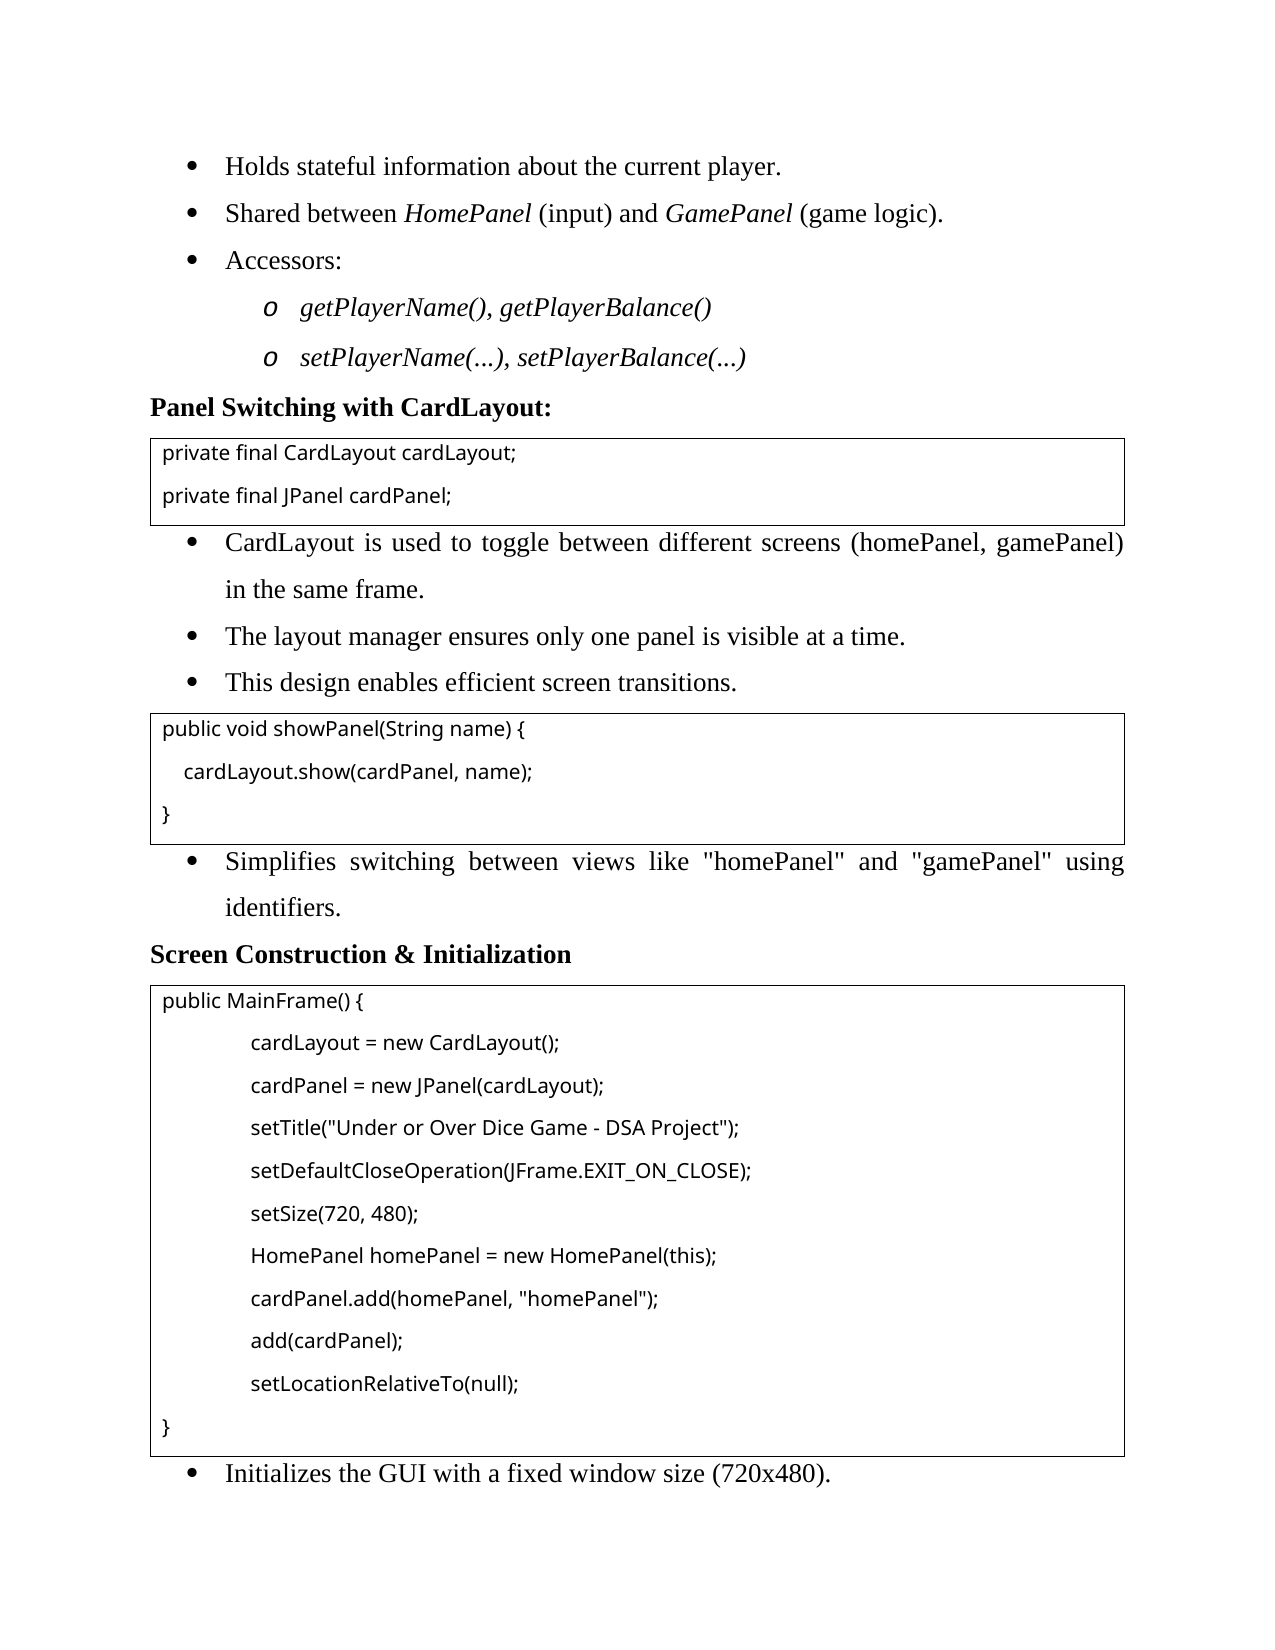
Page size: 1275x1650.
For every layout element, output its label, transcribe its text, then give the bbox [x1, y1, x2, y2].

table_header public MainFrame() { cardLayout = new CardLayout(); cardPanel = new JPanel(cardLayout); setTitle("Under or Over Dice Game - DSA Project"); setDefaultCloseOperation(JFrame.EXIT_ON_CLOSE); setSize(720, 480); HomePanel homePanel = new HomePanel(this); cardPanel.add(homePanel, "homePanel"); add(cardPanel); setLocationRelativeTo(null); } [151, 986, 1124, 1456]
list Simplifies switching between views like "homePanel" and "gamePanel" using identifiers. [187, 845, 1125, 922]
list getPlayerName(), getPlayerBalance() [262, 291, 1125, 324]
list setPlayerName(...), setPlayerBalance(...) [262, 341, 1125, 374]
text Screen Construction & Initialization [150, 938, 1125, 969]
table_header public void showPanel(String name) { cardLayout.show(cardPanel, name); } [151, 714, 1124, 843]
table_header private final CardLayout cardLayout; private final JPanel cardPanel; [151, 439, 1124, 525]
list CardLayout is used to toggle between different screens (homePanel, gamePanel) in the same frame. [187, 526, 1125, 604]
list Accessors: [187, 244, 1125, 275]
list This design enables efficient screen transitions. [187, 666, 1125, 698]
list Shared between HomePanel (input) and GamePanel (game logic). [187, 197, 1125, 228]
list The layout manager ensures only one panel is visible at a time. [187, 619, 1125, 651]
list Holds stateful information about the current player. [187, 150, 1125, 181]
text Panel Switching with CardLayout: [150, 391, 1125, 422]
list Initializes the GUI with a fixed window size (720x480). [187, 1457, 1125, 1488]
